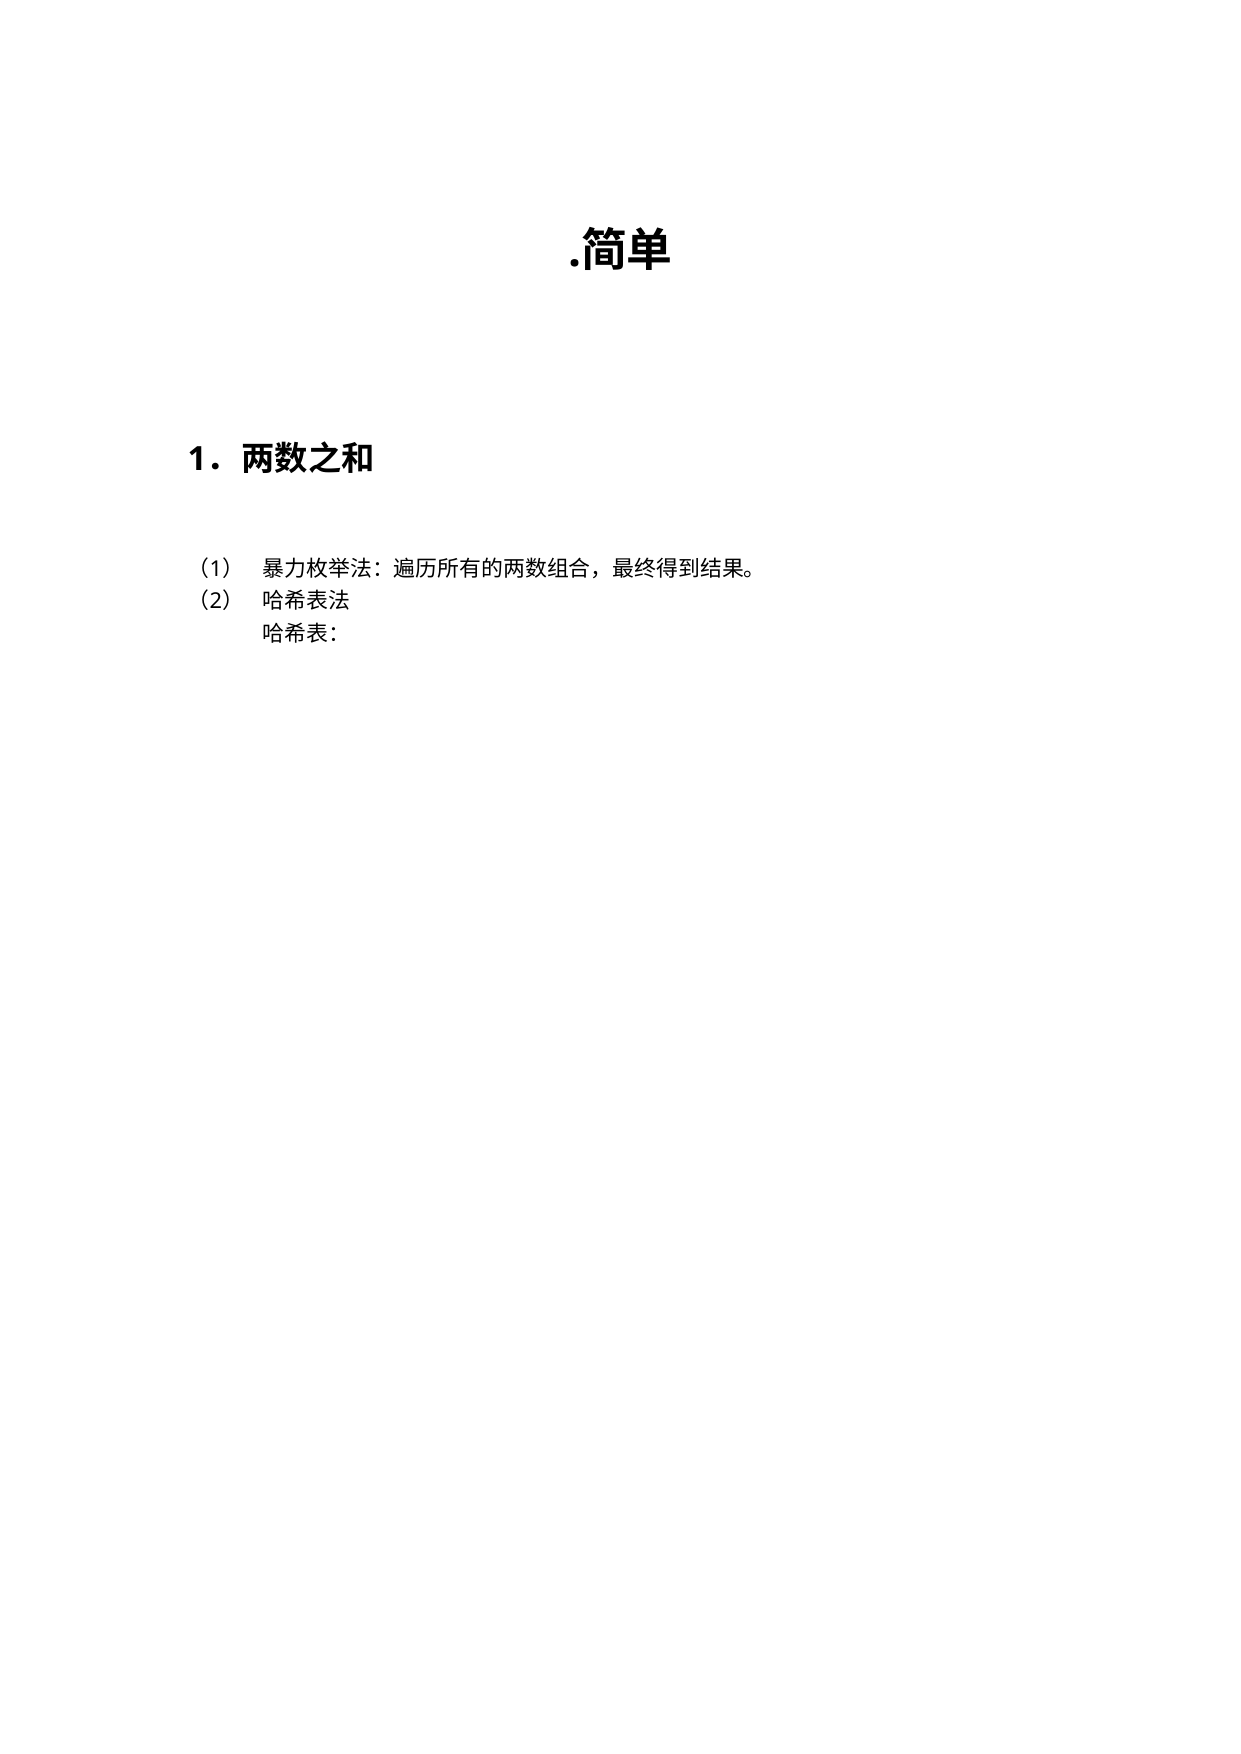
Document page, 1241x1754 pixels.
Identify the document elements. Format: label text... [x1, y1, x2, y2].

subtitle .简单 [187, 197, 1053, 295]
list 哈希表： [262, 615, 1053, 648]
list 哈希表法 [187, 583, 1053, 615]
list 暴力枚举法：遍历所有的两数组合，最终得到结果。 [187, 550, 1053, 583]
subtitle 两数之和 [187, 423, 1053, 488]
